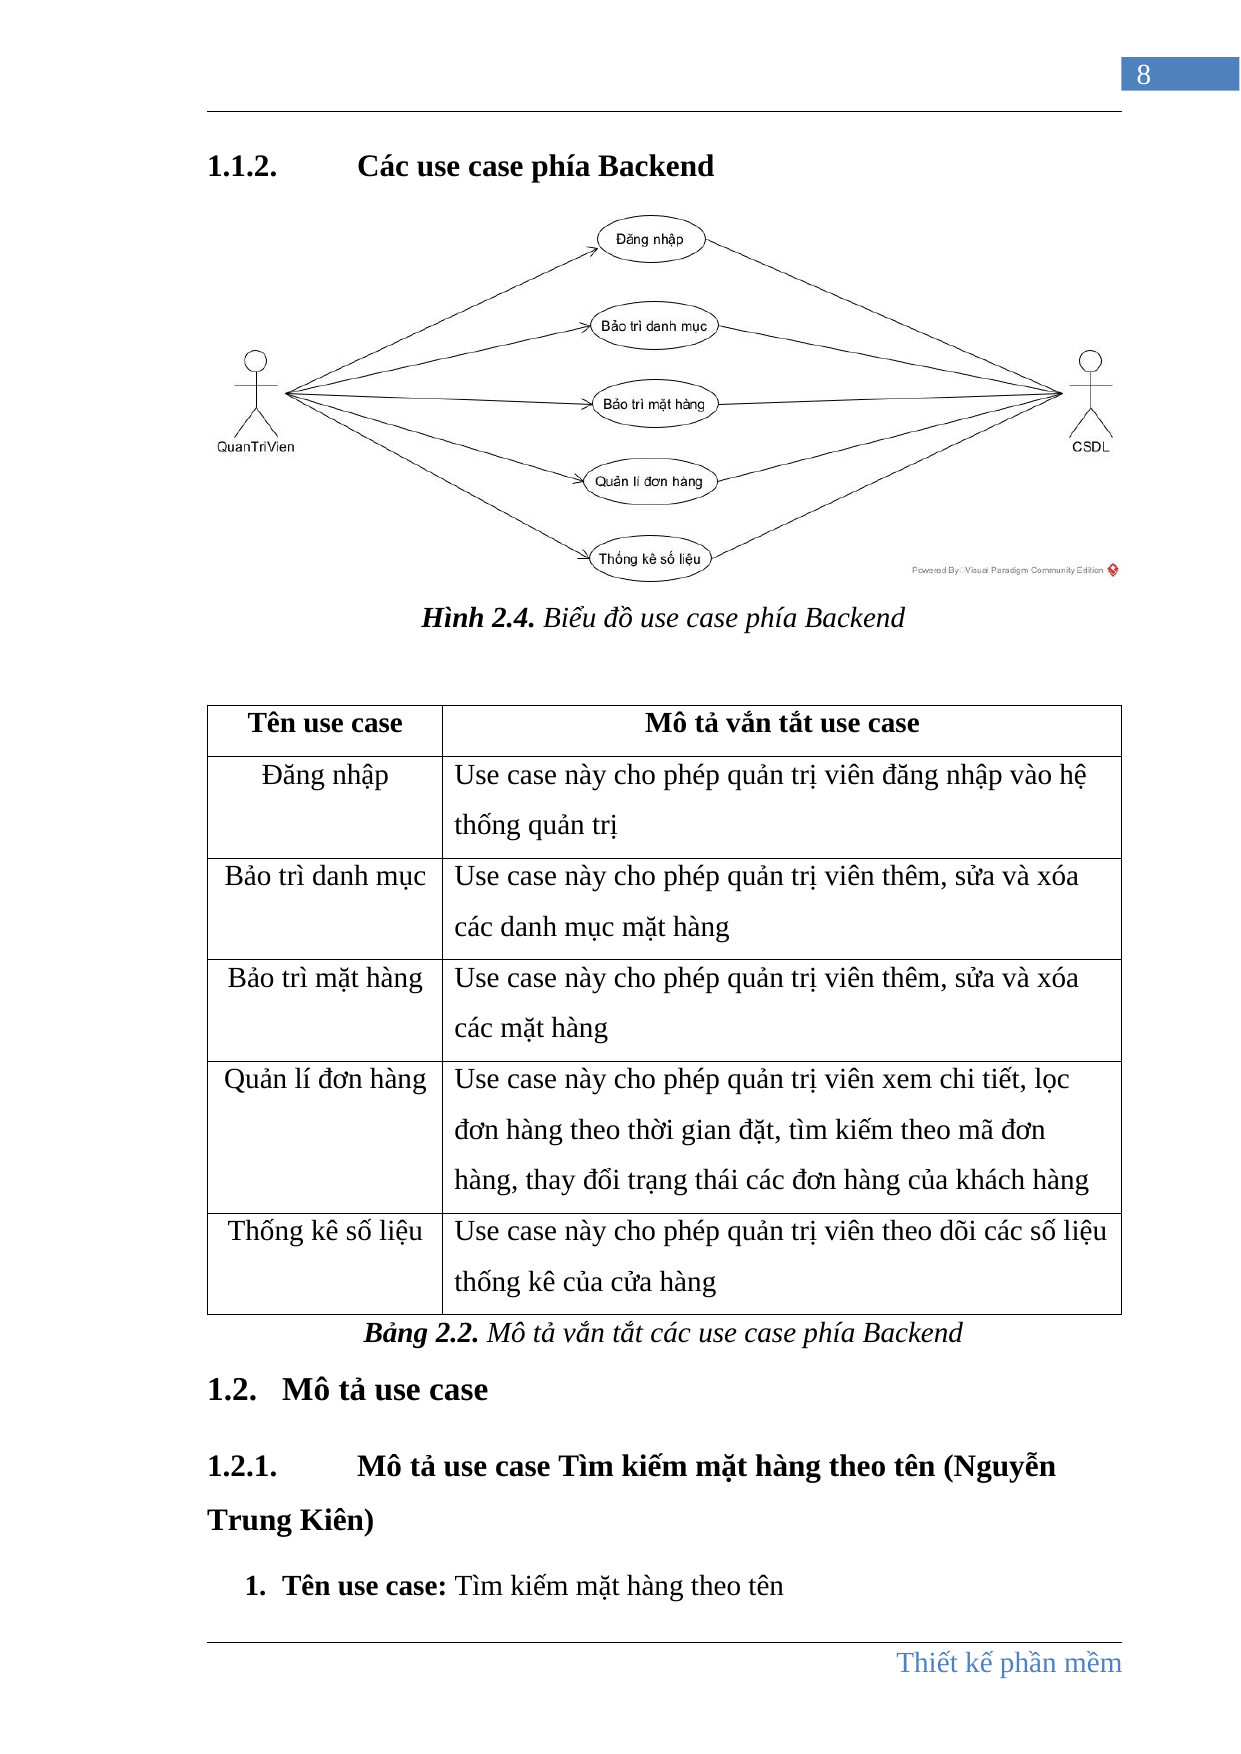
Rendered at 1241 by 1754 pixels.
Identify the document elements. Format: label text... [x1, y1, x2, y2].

table_cell Use case này cho phép quản trị viên xem chi tiết, lọc đơn hàng theo thời gian đặt, tìm kiếm theo mã đơn hàng, thay đổi trạng thái các đơn hàng của khách hàng [443, 1062, 1121, 1212]
subtitle Mô tả use case [207, 1369, 1122, 1408]
table_cell Thống kê số liệu [208, 1214, 442, 1314]
table_cell Use case này cho phép quản trị viên đăng nhập vào hệ thống quản trị [443, 757, 1121, 857]
table_cell Use case này cho phép quản trị viên thêm, sửa và xóa các mặt hàng [443, 960, 1121, 1061]
table_cell Bảo trì mặt hàng [208, 960, 442, 1061]
table_cell Bảo trì danh mục [208, 859, 442, 959]
table_header Tên use case [208, 706, 442, 756]
table_cell Use case này cho phép quản trị viên thêm, sửa và xóa các danh mục mặt hàng [443, 859, 1121, 959]
table_cell Use case này cho phép quản trị viên theo dõi các số liệu thống kê của cửa hàng [443, 1214, 1121, 1314]
table_cell Quản lí đơn hàng [208, 1062, 442, 1212]
text Bảng 2.2. Mô tả vắn tắt các use case phía Backend [207, 1315, 1122, 1348]
list Tên use case: Tìm kiếm mặt hàng theo tên [244, 1568, 1122, 1601]
subtitle Mô tả use case Tìm kiếm mặt hàng theo tên (Nguyễn Trung Kiên) [207, 1448, 1122, 1537]
table_cell Đăng nhập [208, 757, 442, 857]
table_header Mô tả vắn tắt use case [443, 706, 1121, 756]
picture [206, 214, 1123, 584]
subtitle Các use case phía Backend [207, 148, 1122, 184]
